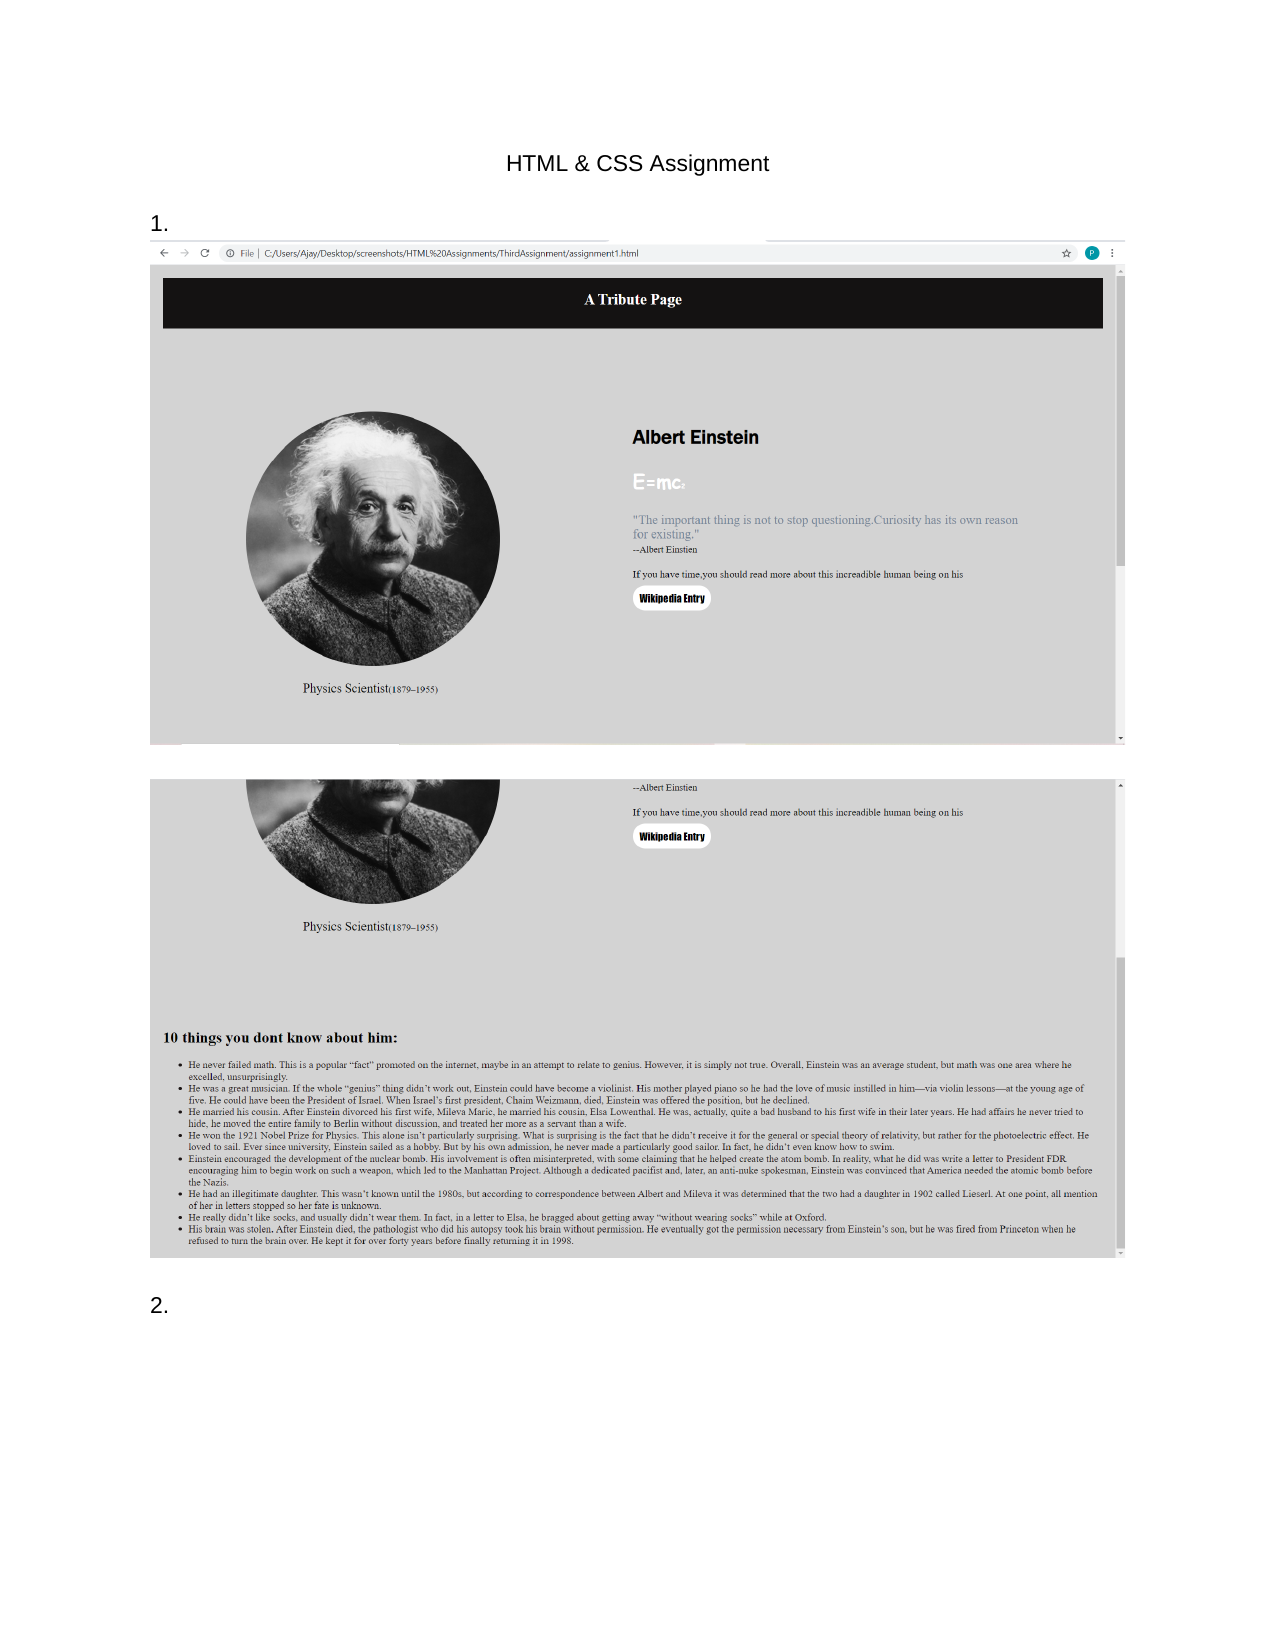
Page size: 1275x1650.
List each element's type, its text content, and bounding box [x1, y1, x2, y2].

text 1. [150, 210, 1125, 237]
text HTML & CSS Assignment [150, 150, 1125, 176]
text 2. [150, 1292, 1125, 1318]
picture [150, 240, 1125, 745]
picture [150, 778, 1125, 1258]
